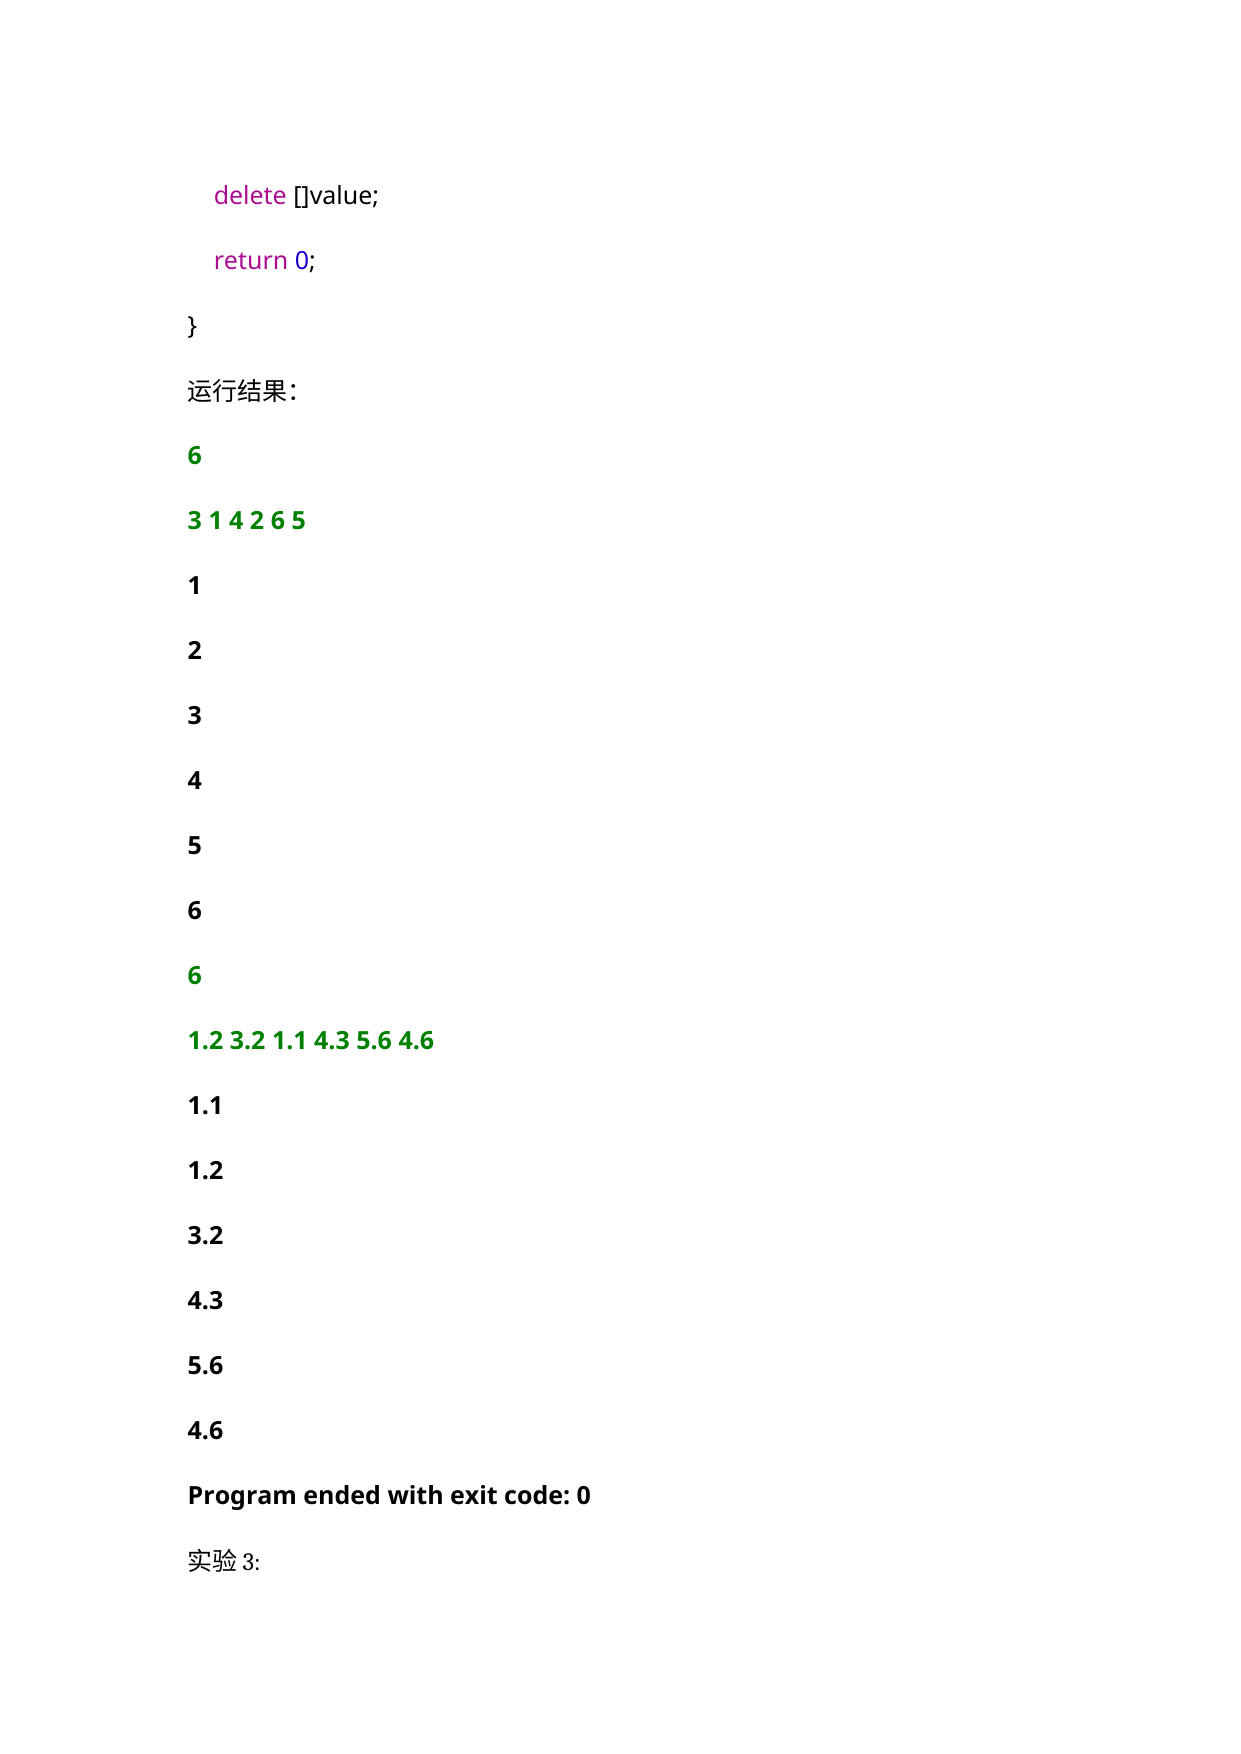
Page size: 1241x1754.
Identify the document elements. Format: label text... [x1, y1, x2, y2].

text 3.2 [187, 1202, 1053, 1267]
text 6 [187, 422, 1053, 487]
text 4.6 [187, 1397, 1053, 1462]
text 5 [187, 812, 1053, 877]
text 1.1 [187, 1072, 1053, 1137]
text 5.6 [187, 1332, 1053, 1397]
text 4 [187, 747, 1053, 812]
text 运行结果： [187, 357, 1053, 422]
text 2 [187, 617, 1053, 682]
text 4.3 [187, 1267, 1053, 1332]
text delete []value; [187, 162, 1053, 227]
text 1.2 3.2 1.1 4.3 5.6 4.6 [187, 1007, 1053, 1072]
text 6 [187, 942, 1053, 1007]
text return 0; [187, 227, 1053, 292]
text 3 1 4 2 6 5 [187, 487, 1053, 552]
text } [187, 292, 1053, 357]
text 实验3: [187, 1527, 1053, 1592]
text 1.2 [187, 1137, 1053, 1202]
text 3 [187, 682, 1053, 747]
text Program ended with exit code: 0 [187, 1462, 1053, 1527]
text 6 [187, 877, 1053, 942]
text 1 [187, 552, 1053, 617]
